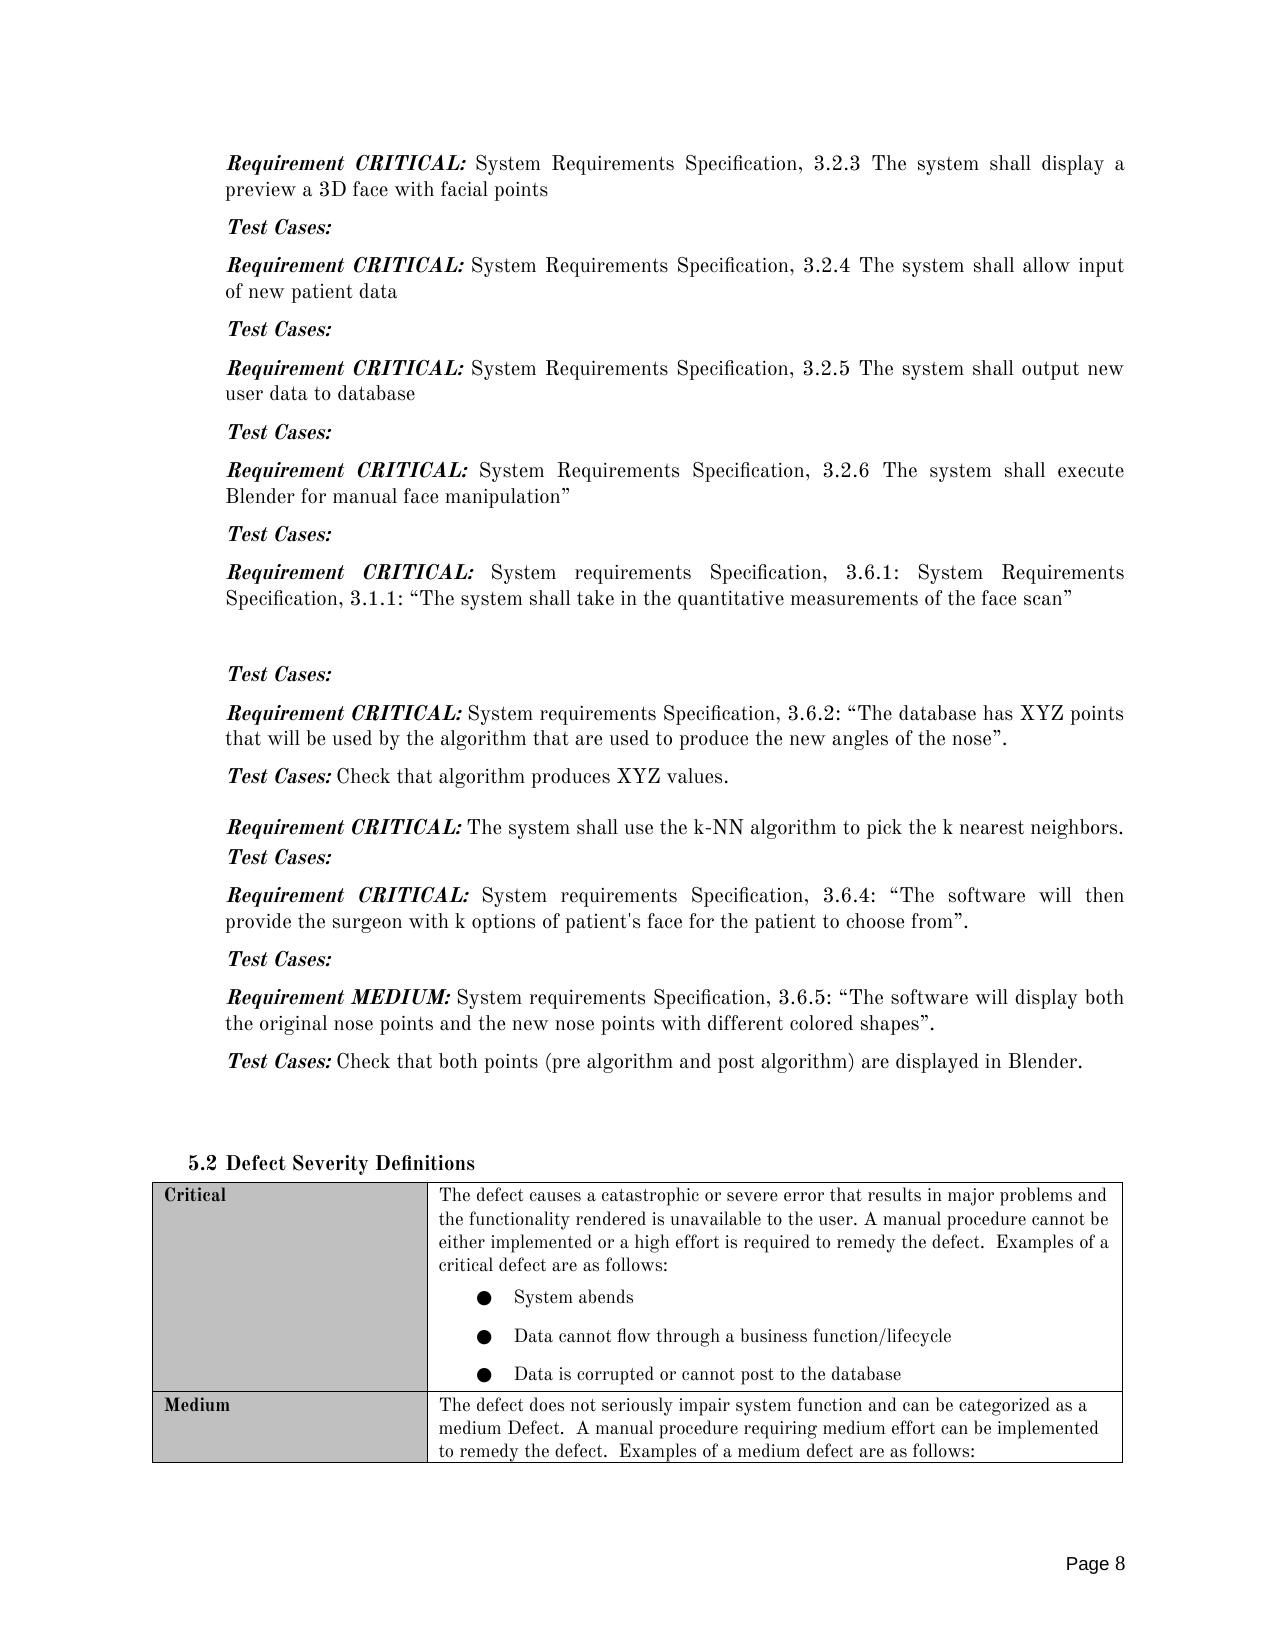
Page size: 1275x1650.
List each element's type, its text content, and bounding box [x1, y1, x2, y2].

text Requirement MEDIUM: System requirements Specification, 3.6.5: “The software will display both the original nose points and the new nose points with different colored shapes”. [225, 984, 1125, 1035]
subtitle Defect Severity Definitions [187, 1150, 1125, 1176]
text Requirement CRITICAL: System Requirements Specification, 3.2.4 The system shall allow input of new patient data [225, 252, 1125, 304]
text Test Cases: [225, 418, 1125, 444]
text Test Cases: [225, 214, 1125, 240]
text Requirement CRITICAL: System requirements Specification, 3.6.1: System Requirements Specification, 3.1.1: “The system shall take in the quantitative measurements of the face scan” [225, 559, 1125, 610]
text Test Cases: [225, 661, 1125, 687]
table_header Critical [153, 1183, 427, 1391]
text Test Cases: [225, 521, 1125, 546]
text Requirement CRITICAL: System Requirements Specification, 3.2.6 The system shall execute Blender for manual face manipulation” [225, 457, 1125, 508]
text Requirement CRITICAL: System Requirements Specification, 3.2.5 The system shall output new user data to database [225, 354, 1125, 406]
table_header The defect causes a catastrophic or severe error that results in major problems and the functionality rendered is unavailable to the user. A manual procedure cannot be either implemented or a high effort is required to remedy the defect. Examples of a critical defect are as follows: System abends Data cannot flow through a business function/lifecycle Data is corrupted or cannot post to the database [428, 1183, 1122, 1391]
text Test Cases: Check that algorithm produces XYZ values. [225, 763, 1125, 789]
text Test Cases: [225, 316, 1125, 342]
text Requirement CRITICAL: System requirements Specification, 3.6.2: “The database has XYZ points that will be used by the algorithm that are used to produce the new angles of the nose”. [225, 699, 1125, 751]
text Requirement CRITICAL: System requirements Specification, 3.6.4: “The software will then provide the surgeon with k options of patient's face for the patient to choose from”. [225, 882, 1125, 933]
table_cell Medium [153, 1392, 427, 1462]
text Requirement CRITICAL: The system shall use the k-NN algorithm to pick the k nearest neighbors. [225, 814, 1125, 839]
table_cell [428, 1392, 1122, 1462]
text Test Cases: [225, 946, 1125, 971]
text Test Cases: Check that both points (pre algorithm and post algorithm) are displayed in Blender. [225, 1048, 1125, 1073]
text Requirement CRITICAL: System Requirements Specification, 3.2.3 The system shall display a preview a 3D face with facial points [225, 150, 1125, 201]
text Test Cases: [225, 843, 1125, 869]
